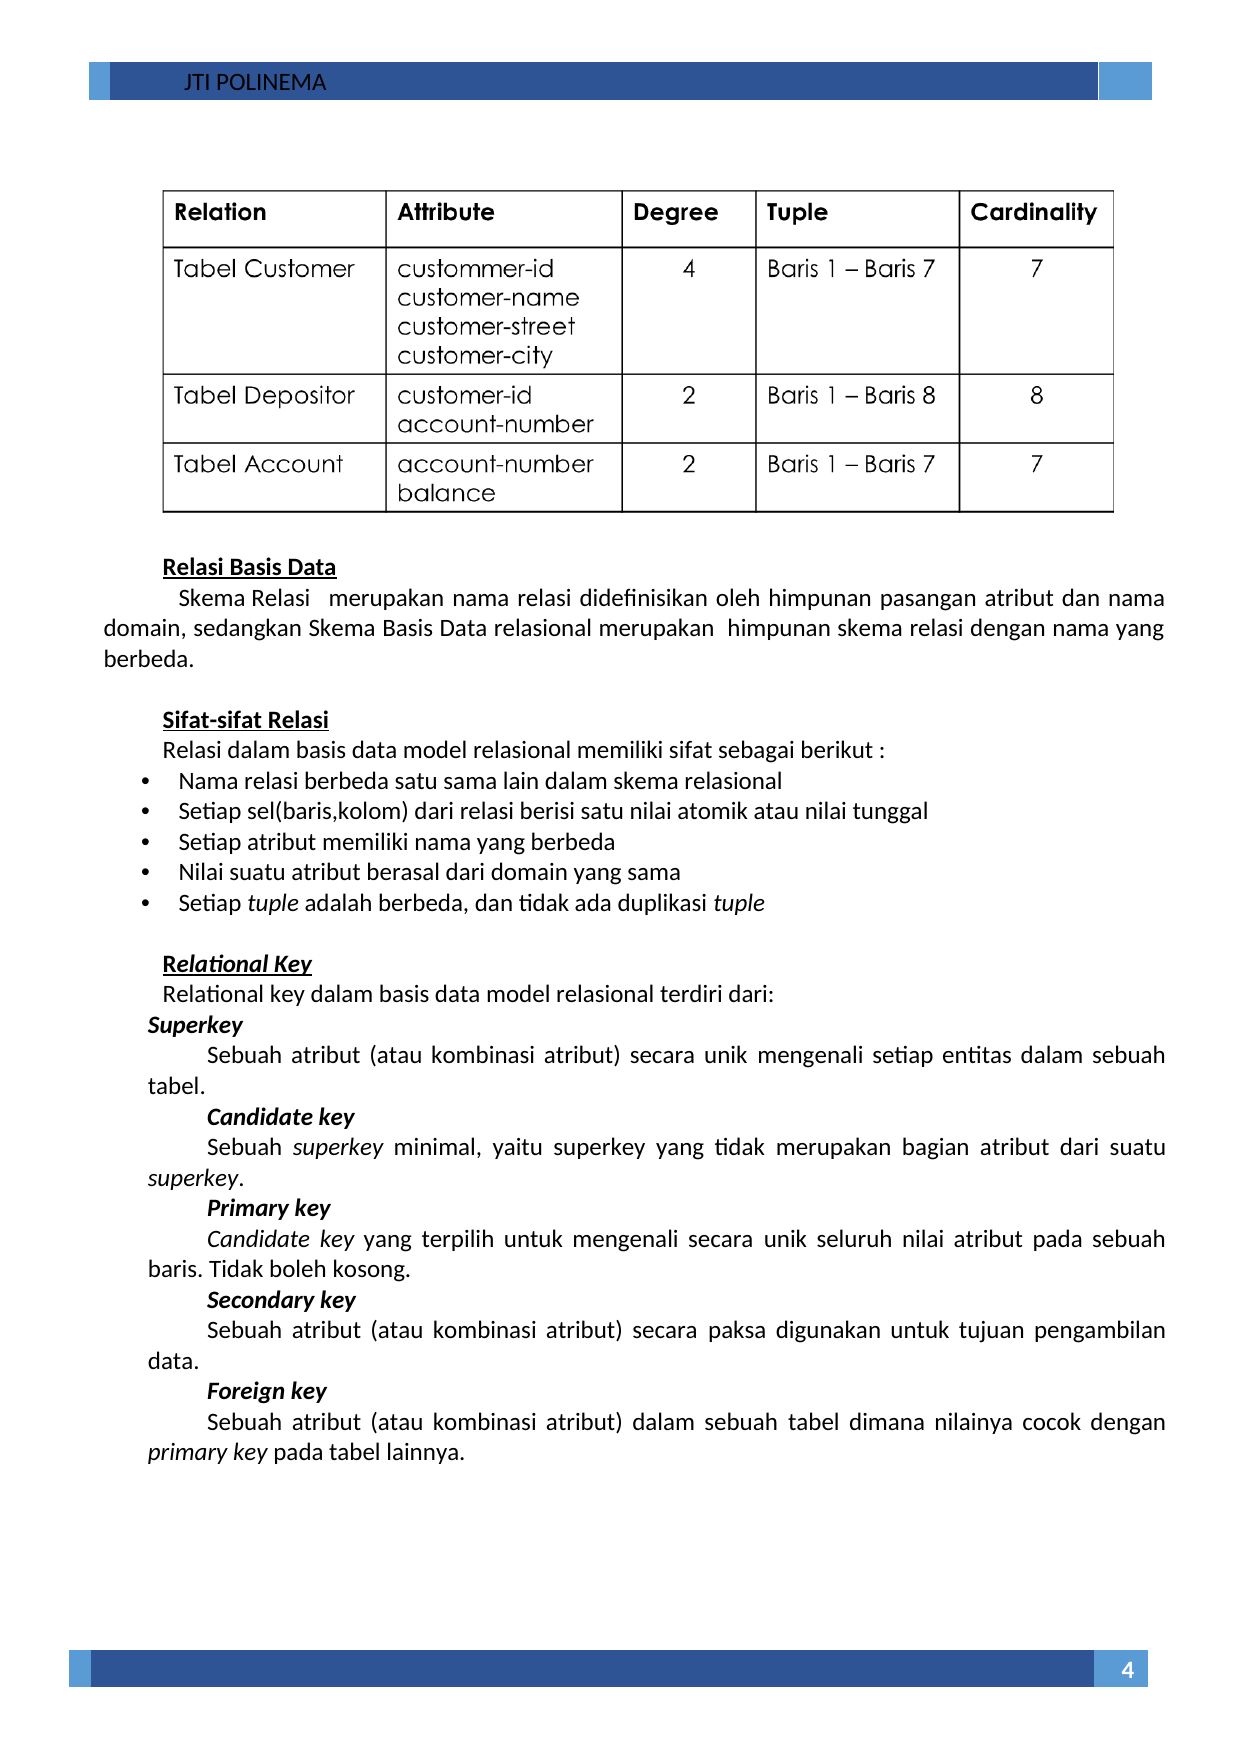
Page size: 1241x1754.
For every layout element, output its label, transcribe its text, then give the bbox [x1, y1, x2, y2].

text Sebuah atribut (atau kombinasi atribut) secara paksa digunakan untuk tujuan pengambilan data. [148, 1314, 1166, 1375]
text Sebuah atribut (atau kombinasi atribut) secara unik mengenali setiap entitas dalam sebuah tabel. [148, 1039, 1166, 1101]
text Relational key dalam basis data model relasional terdiri dari: [103, 978, 1166, 1009]
text Foreign key [148, 1375, 1166, 1406]
text Sebuah atribut (atau kombinasi atribut) dalam sebuah tabel dimana nilainya cocok dengan primary key pada tabel lainnya. [148, 1406, 1166, 1467]
text Candidate key yang terpilih untuk mengenali secara unik seluruh nilai atribut pada sebuah baris. Tidak boleh kosong. [148, 1223, 1166, 1284]
text Relasi dalam basis data model relasional memiliki sifat sebagai berikut : [103, 734, 1166, 765]
list Setiap atribut memiliki nama yang berbeda [141, 826, 1166, 856]
text Sifat-sifat Relasi [103, 704, 1166, 734]
text Sebuah superkey minimal, yaitu superkey yang tidak merupakan bagian atribut dari suatu superkey. [148, 1131, 1166, 1192]
list Setiap tuple adalah berbeda, dan tidak ada duplikasi tuple [141, 887, 1166, 917]
list Nilai suatu atribut berasal dari domain yang sama [141, 856, 1166, 887]
text Primary key [148, 1192, 1166, 1223]
text Skema Relasi merupakan nama relasi didefinisikan oleh himpunan pasangan atribut dan nama domain, sedangkan Skema Basis Data relasional merupakan himpunan skema relasi dengan nama yang berbeda. [103, 582, 1166, 673]
text Secondary key [148, 1284, 1166, 1314]
text Relational Key [103, 948, 1166, 978]
list Nama relasi berbeda satu sama lain dalam skema relasional [141, 765, 1166, 795]
list Setiap sel(baris,kolom) dari relasi berisi satu nilai atomik atau nilai tunggal [141, 795, 1166, 826]
text Relasi Basis Data [103, 551, 1166, 582]
picture [162, 188, 1114, 521]
text Superkey [103, 1009, 1166, 1039]
text Candidate key [148, 1101, 1166, 1131]
